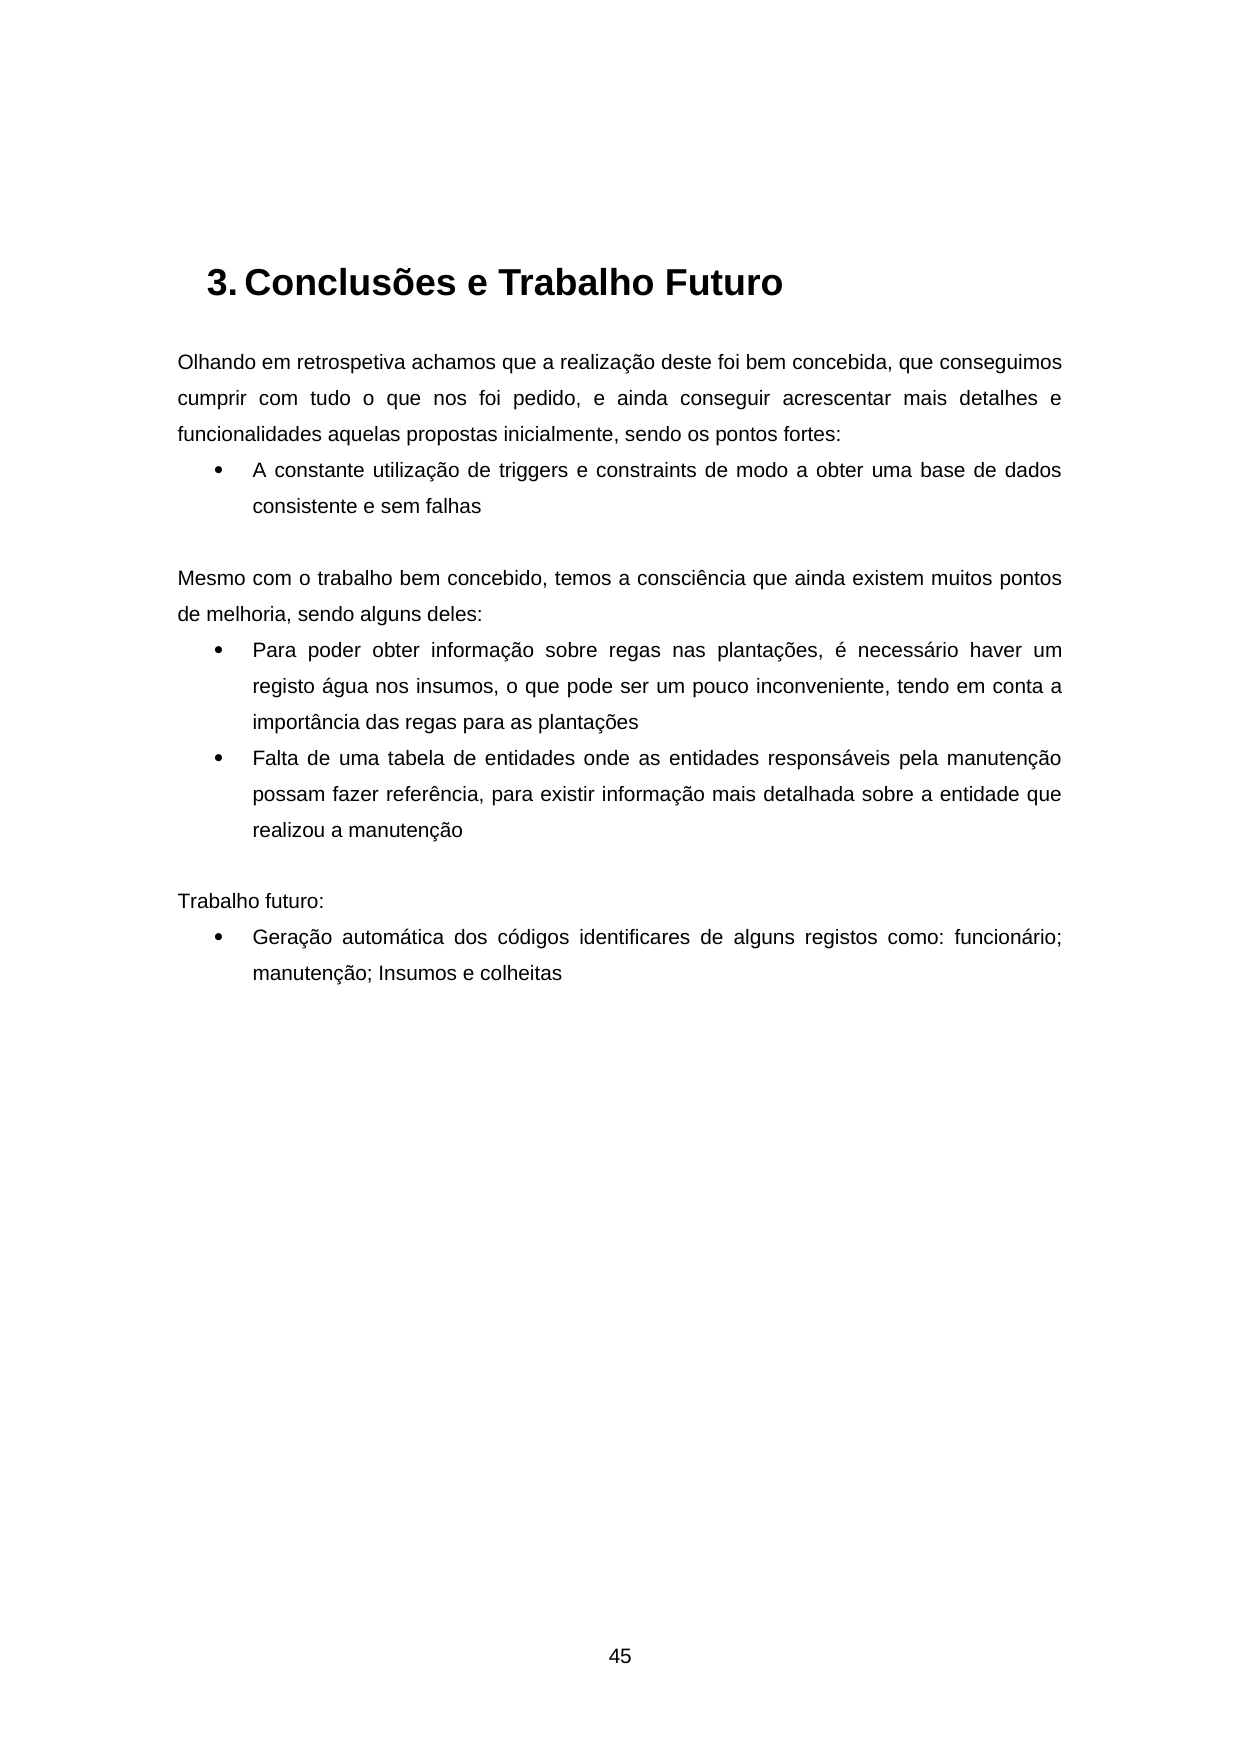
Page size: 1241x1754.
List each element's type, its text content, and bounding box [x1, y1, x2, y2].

text Trabalho futuro: [177, 889, 1063, 913]
list Para poder obter informação sobre regas nas plantações, é necessário haver um registo água nos insumos, o que pode ser um pouco inconveniente, tendo em conta a importância das regas para as plantações [215, 637, 1063, 733]
list Falta de uma tabela de entidades onde as entidades responsáveis pela manutenção possam fazer referência, para existir informação mais detalhada sobre a entidade que realizou a manutenção [215, 745, 1063, 841]
list Geração automática dos códigos identificares de alguns registos como: funcionário; manutenção; Insumos e colheitas [215, 925, 1063, 985]
subtitle Conclusões e Trabalho Futuro [207, 260, 1063, 303]
text Olhando em retrospetiva achamos que a realização deste foi bem concebida, que conseguimos cumprir com tudo o que nos foi pedido, e ainda conseguir acrescentar mais detalhes e funcionalidades aquelas propostas inicialmente, sendo os pontos fortes: [177, 350, 1063, 446]
list A constante utilização de triggers e constraints de modo a obter uma base de dados consistente e sem falhas [215, 458, 1063, 518]
text Mesmo com o trabalho bem concebido, temos a consciência que ainda existem muitos pontos de melhoria, sendo alguns deles: [177, 566, 1063, 626]
